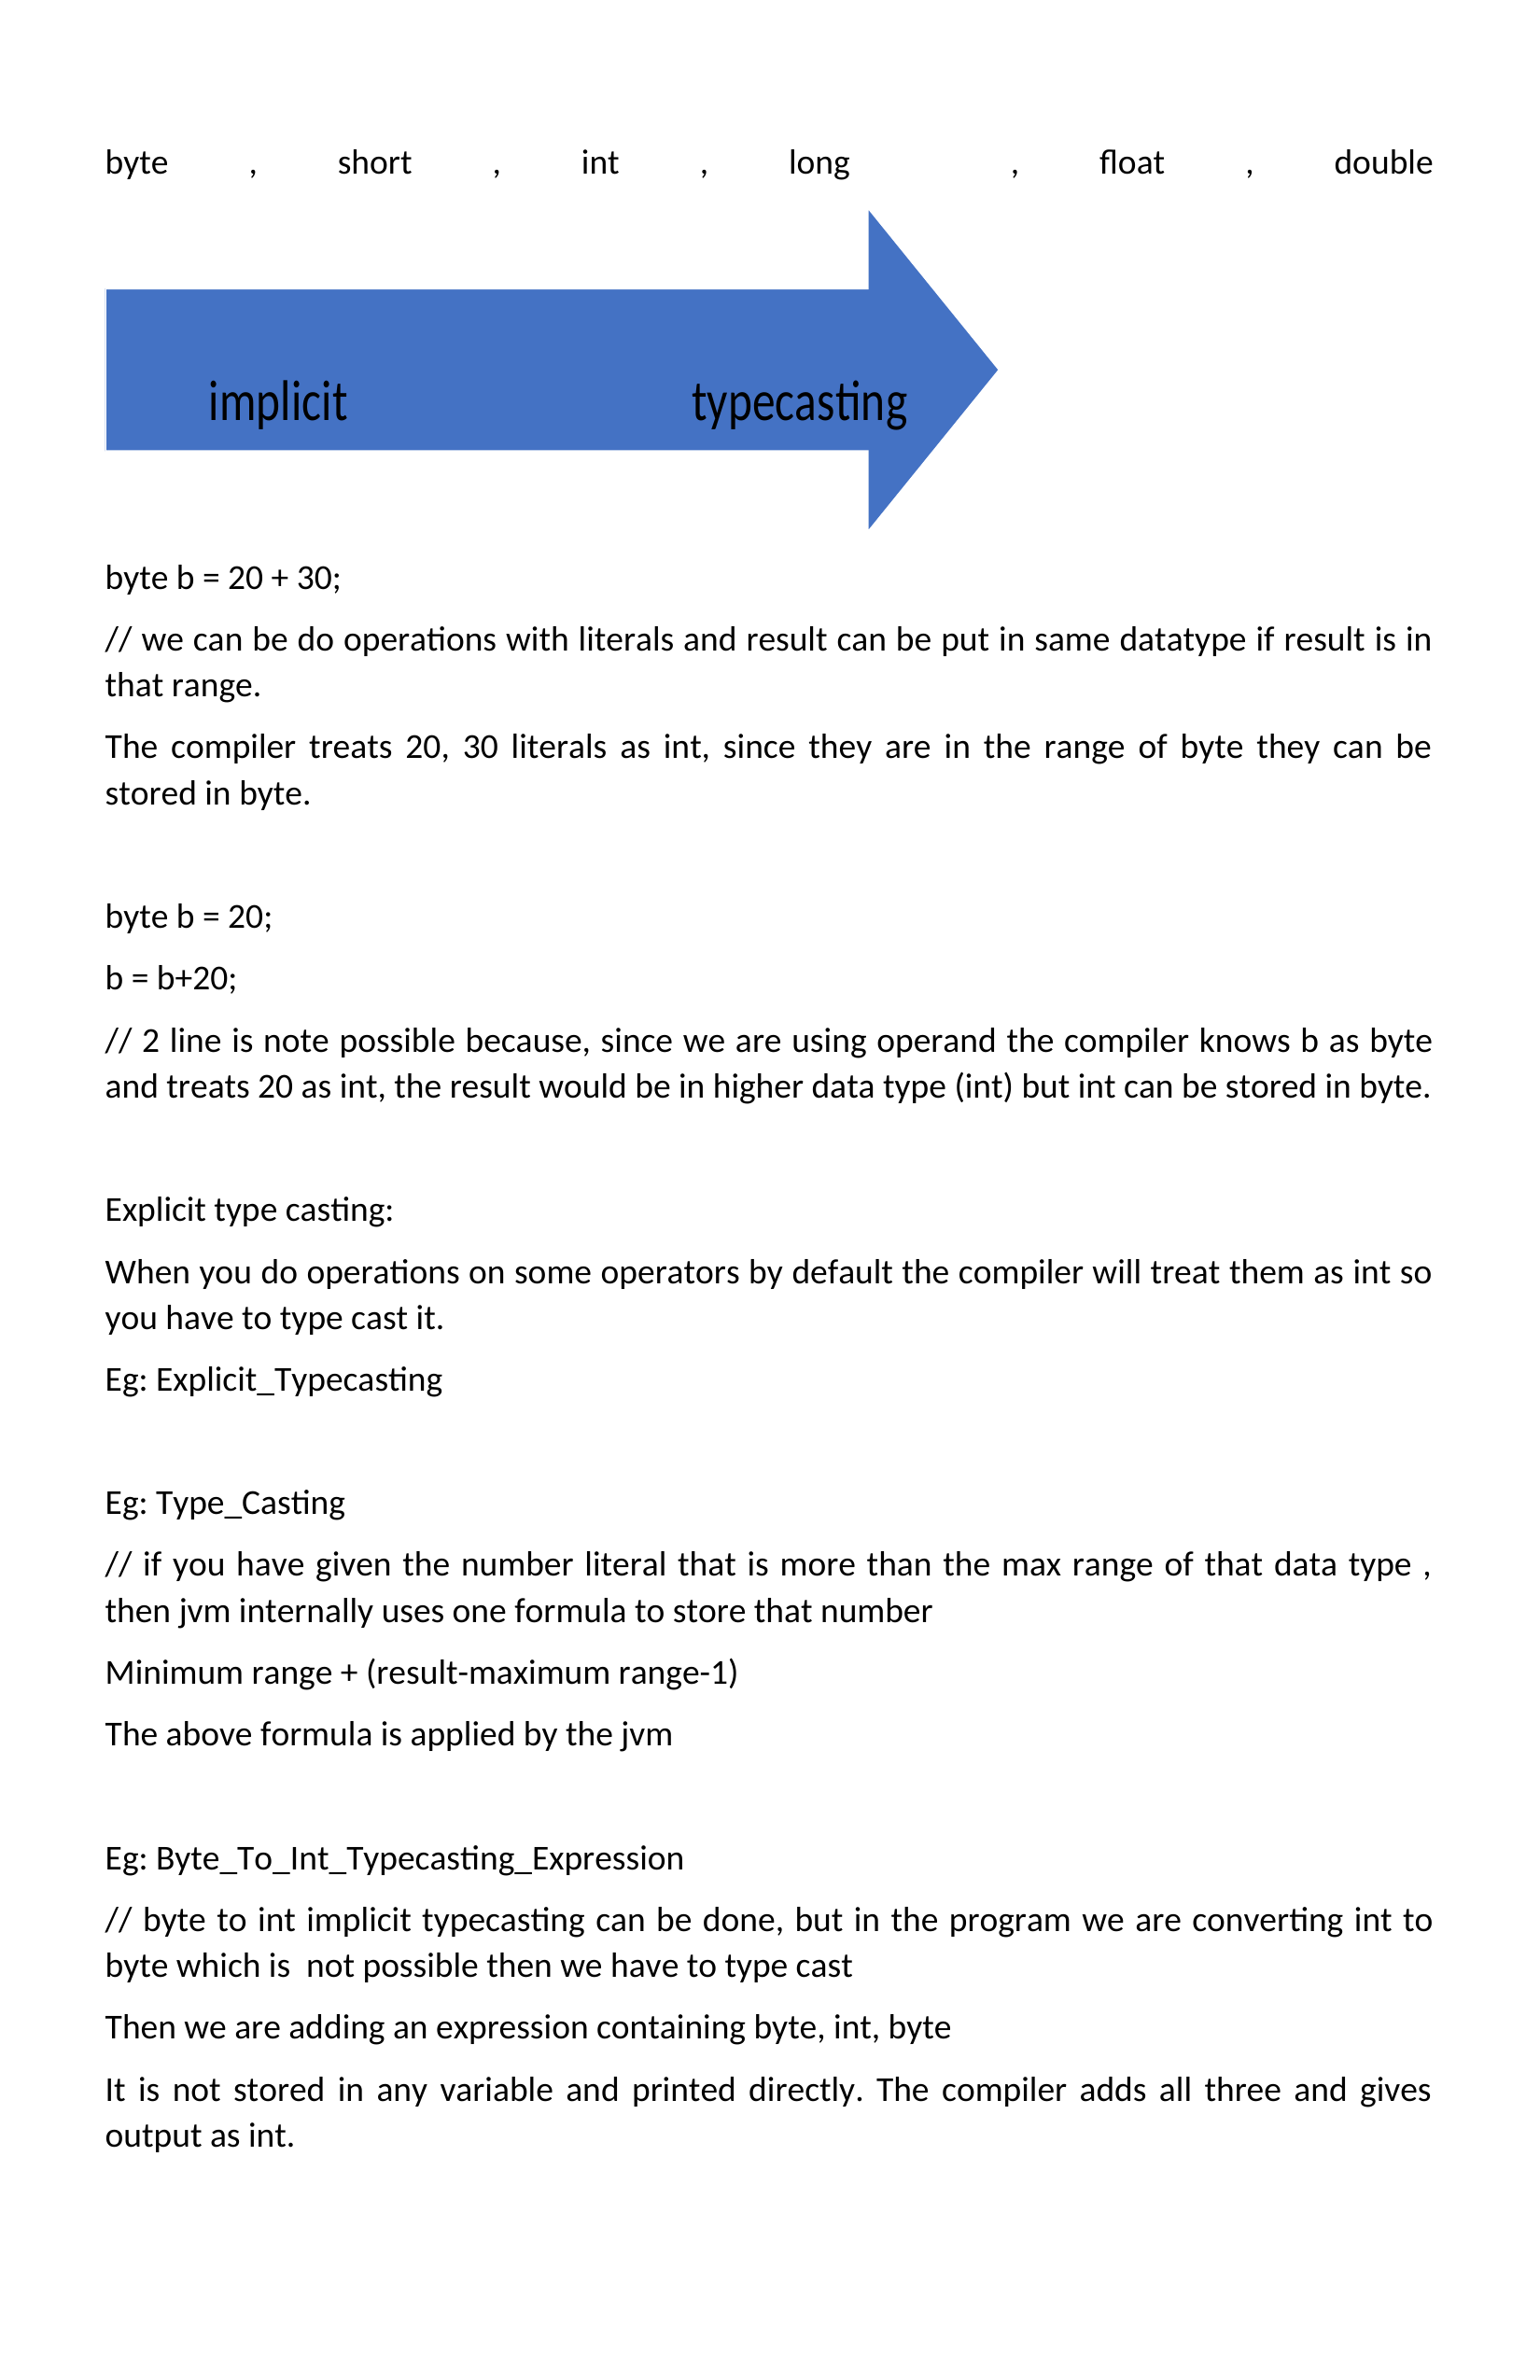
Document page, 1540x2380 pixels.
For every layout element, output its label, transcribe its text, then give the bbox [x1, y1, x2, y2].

text When you do operations on some operators by default the compiler will treat them as int so you have to type cast it. [105, 1249, 1435, 1338]
text Minimum range + (result-maximum range-1) [105, 1650, 1435, 1693]
text // byte to int implicit typecasting can be done, but in the program we are converting int to byte which is not possible then we have to type cast [105, 1897, 1435, 1986]
text Then we are adding an expression containing byte, int, byte [105, 2005, 1435, 2048]
text Explicit type casting: [105, 1187, 1435, 1230]
text Eg: Explicit_Typecasting [105, 1357, 1435, 1400]
text byte b = 20 + 30; [105, 555, 1435, 598]
text The above formula is applied by the jvm [105, 1712, 1435, 1755]
text The compiler treats 20, 30 literals as int, since they are in the range of byte they can be stored in byte. [105, 724, 1435, 814]
text It is not stored in any variable and printed directly. The compiler adds all three and gives output as int. [105, 2066, 1435, 2156]
text Eg: Byte_To_Int_Typecasting_Expression [105, 1836, 1435, 1878]
text // we can be do operations with literals and result can be put in same datatype if result is in that range. [105, 617, 1435, 706]
text // 2 line is note possible because, since we are using operand the compiler knows b as byte and treats 20 as int, the result would be in higher data type (int) but int can be stored in byte. [105, 1018, 1435, 1107]
text // if you have given the number literal that is more than the max range of that data type , then jvm internally uses one formula to store that number [105, 1542, 1435, 1631]
text Eg: Type_Casting [105, 1480, 1435, 1523]
text byte , short , int , long , float , double [105, 140, 1435, 538]
text b = b+20; [105, 956, 1435, 999]
text byte b = 20; [105, 894, 1435, 937]
